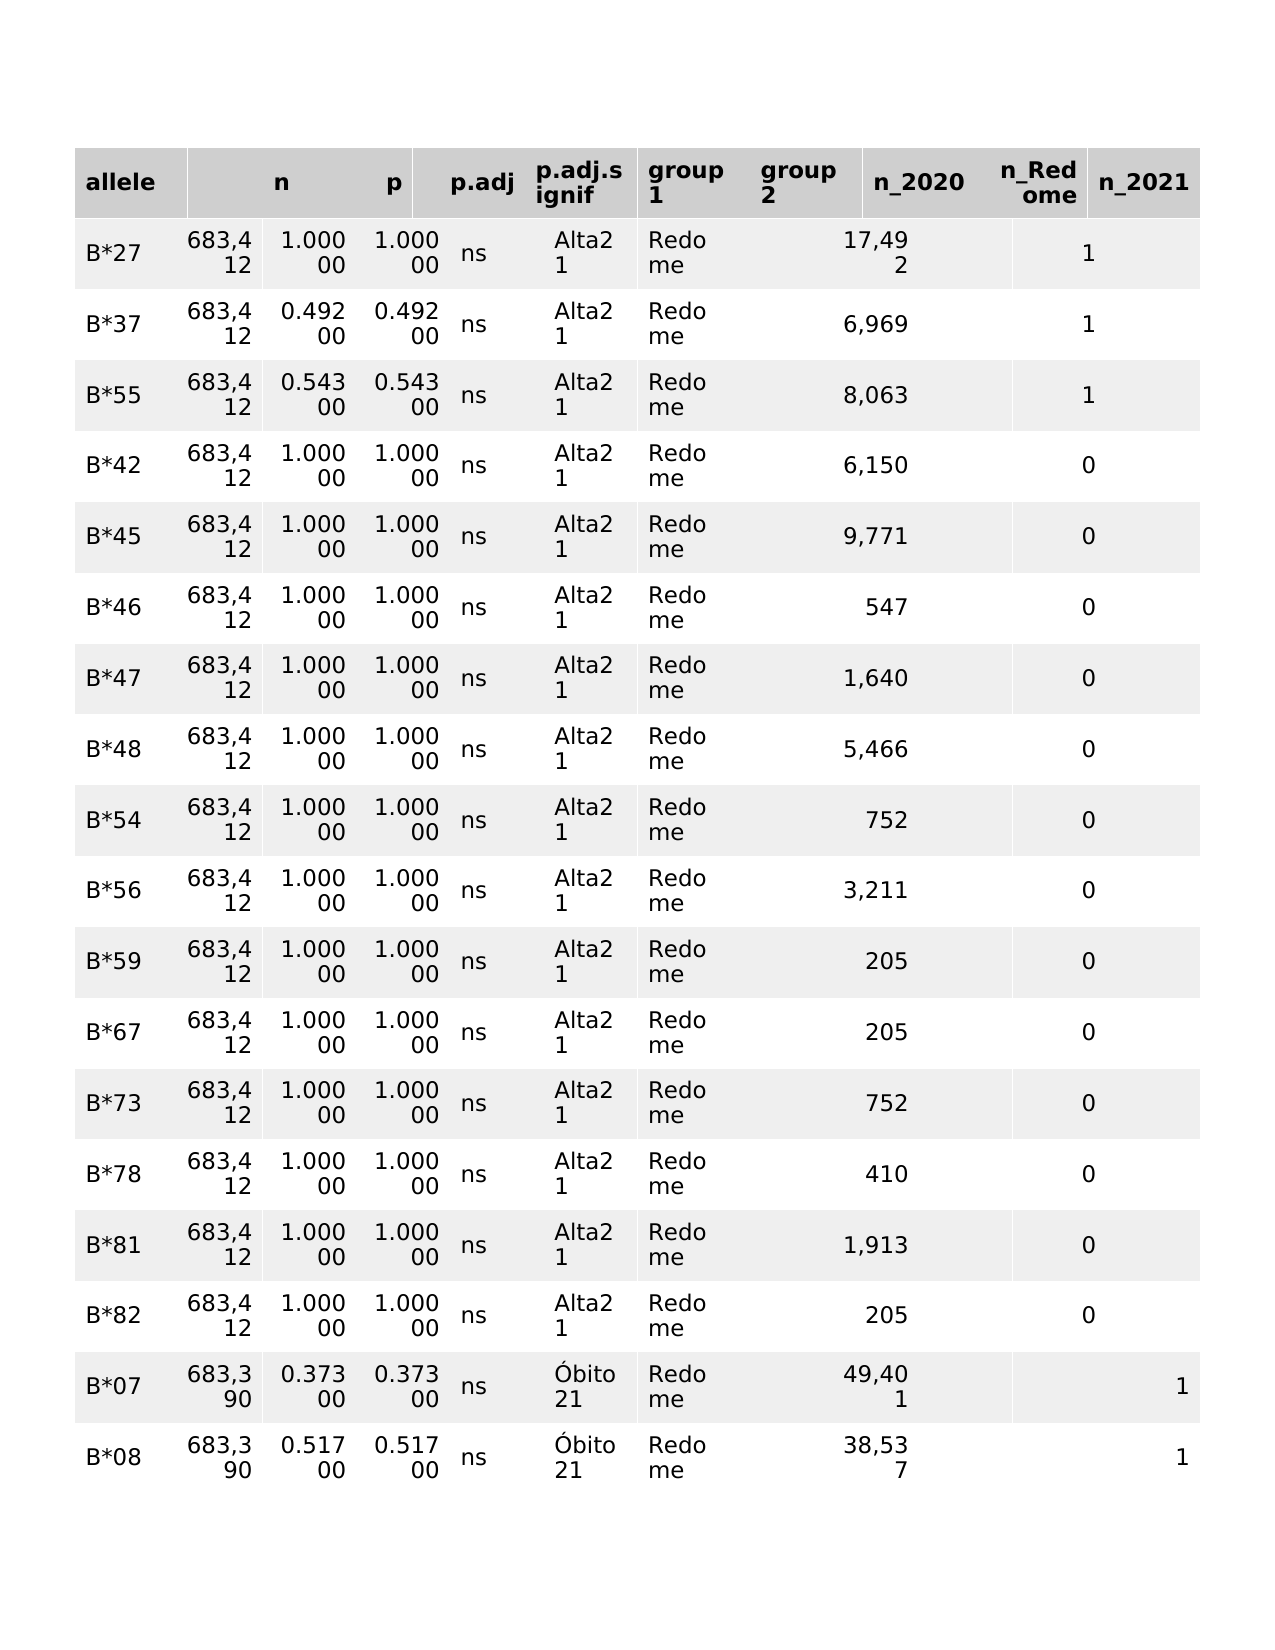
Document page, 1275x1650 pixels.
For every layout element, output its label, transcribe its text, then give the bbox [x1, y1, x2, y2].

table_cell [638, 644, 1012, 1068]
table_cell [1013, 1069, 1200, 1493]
table_header p.adj.signif [525, 148, 637, 218]
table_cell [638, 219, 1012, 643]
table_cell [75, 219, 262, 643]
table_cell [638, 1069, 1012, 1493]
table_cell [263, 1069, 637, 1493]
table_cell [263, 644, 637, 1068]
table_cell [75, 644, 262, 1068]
table_header group2 [750, 148, 862, 218]
table_header group1 [638, 148, 750, 218]
table_header n_Redome [975, 148, 1087, 218]
table_header p [300, 148, 412, 218]
table_header p.adj [413, 148, 525, 218]
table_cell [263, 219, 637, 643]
table_header n [188, 148, 300, 218]
table_header n_2021 [1088, 148, 1200, 218]
table_header n_2020 [863, 148, 975, 218]
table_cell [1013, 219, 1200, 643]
table_header allele [75, 148, 187, 218]
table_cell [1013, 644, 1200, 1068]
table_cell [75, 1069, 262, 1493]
